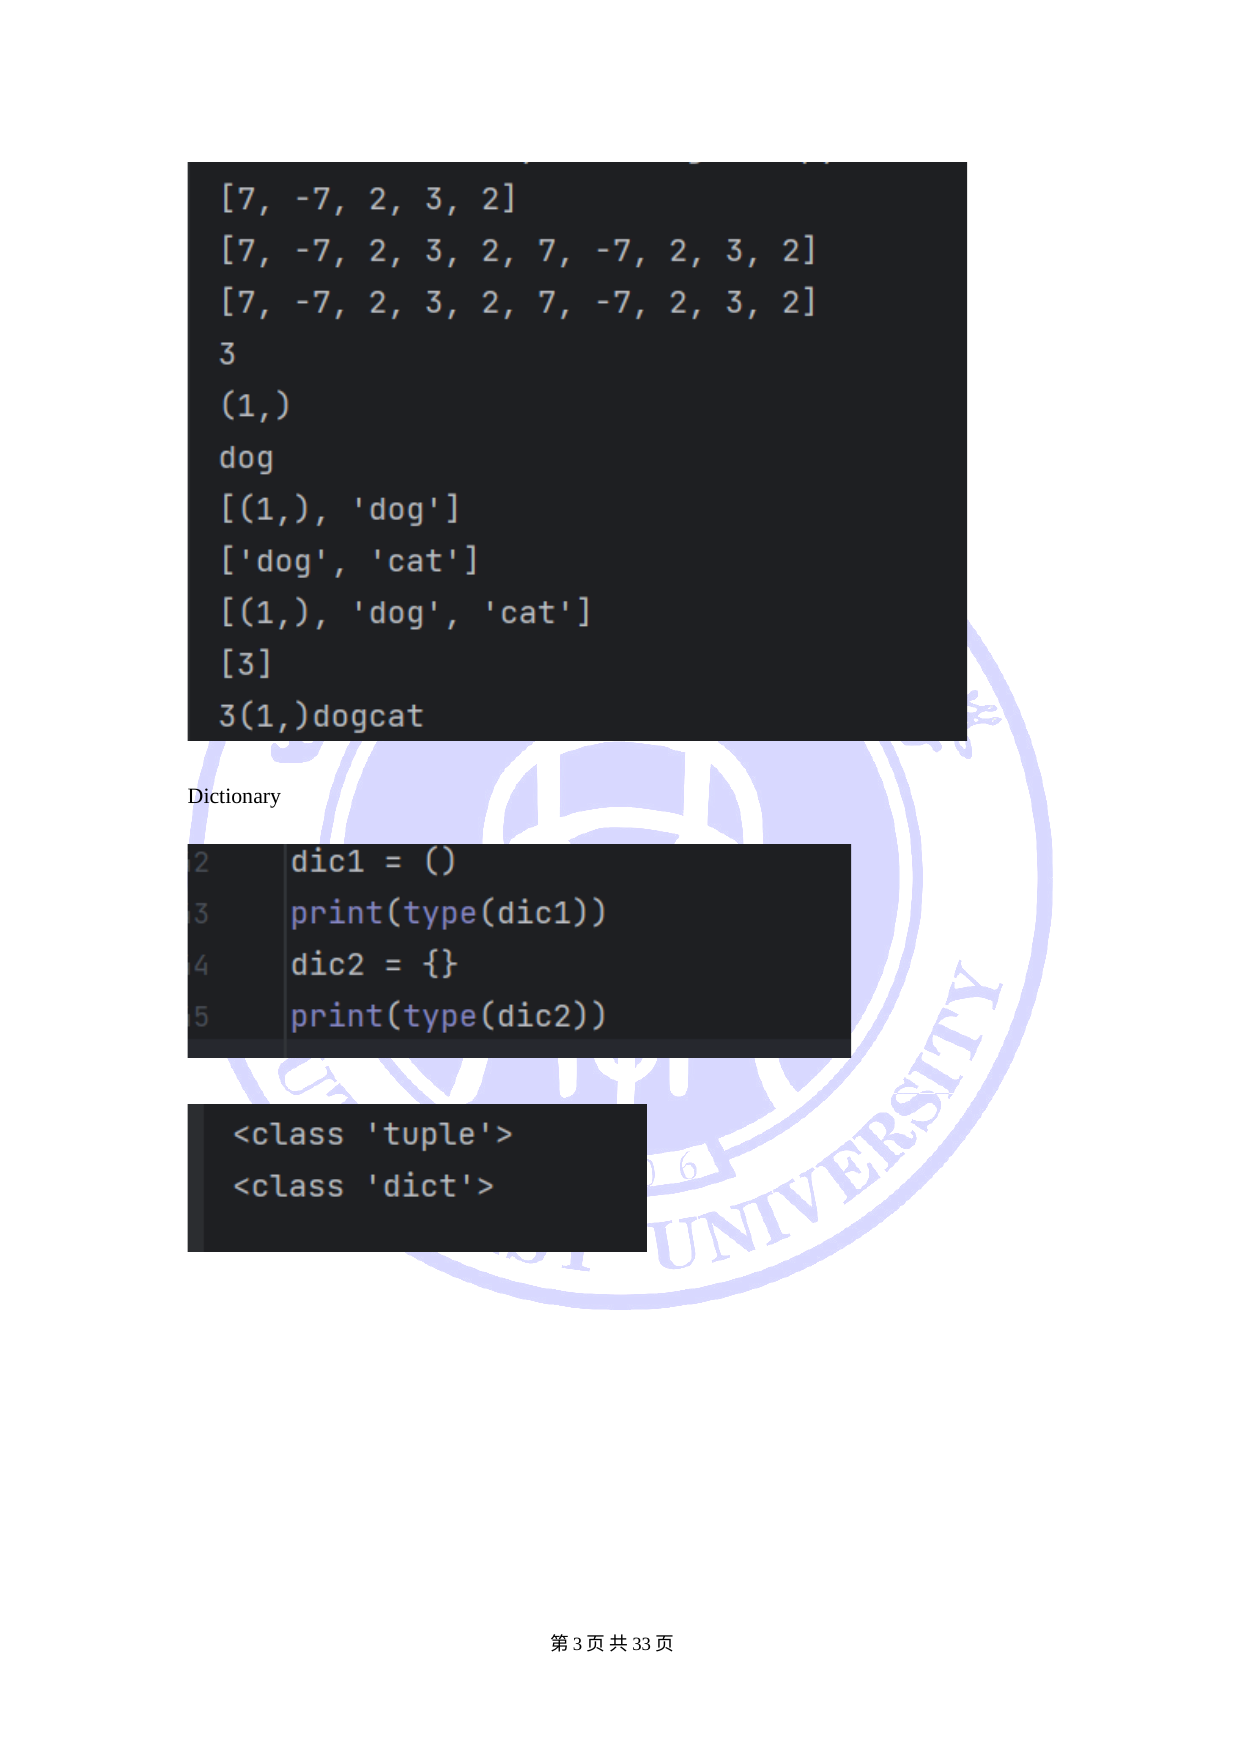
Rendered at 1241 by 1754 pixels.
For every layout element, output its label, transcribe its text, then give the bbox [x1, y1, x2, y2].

text Dictionary [187, 779, 1053, 812]
picture [187, 162, 968, 741]
picture [187, 844, 852, 1058]
picture [187, 1104, 647, 1252]
